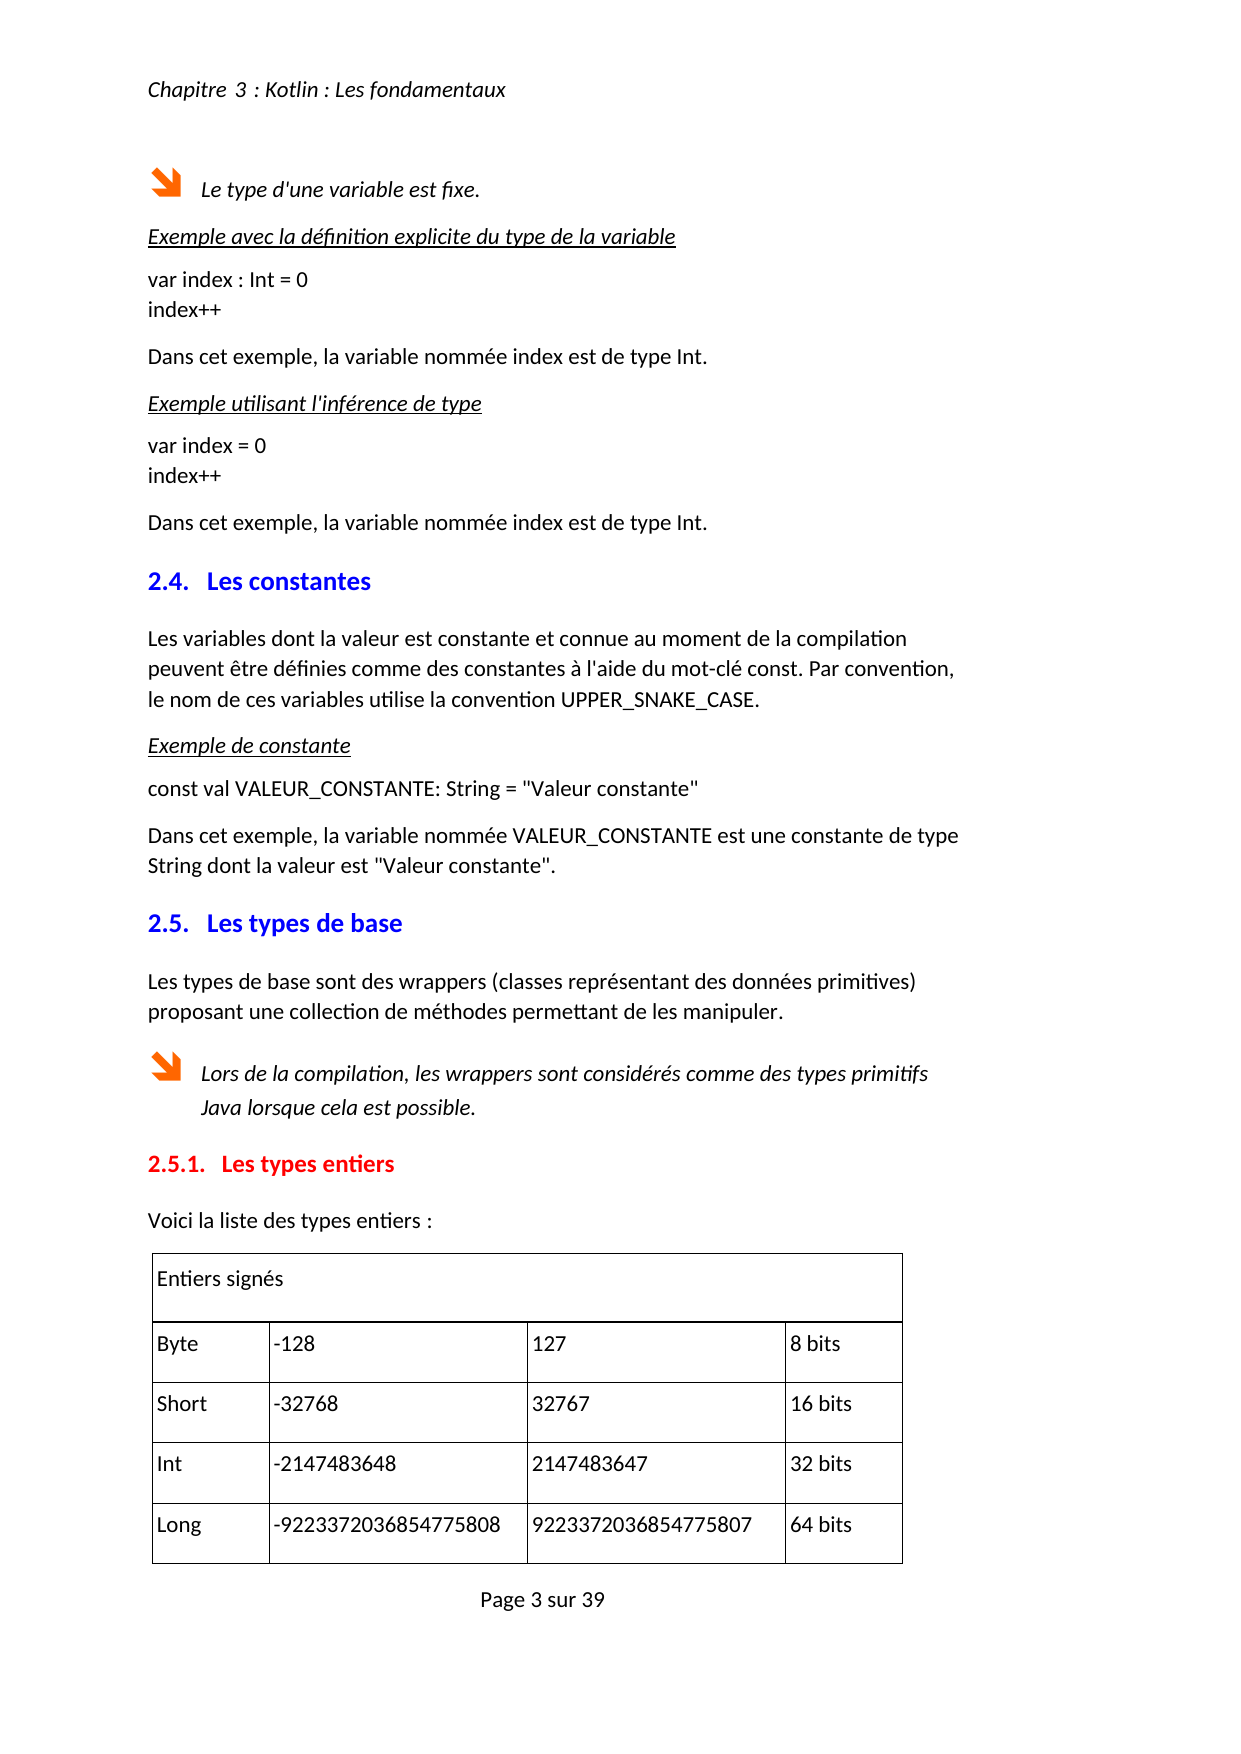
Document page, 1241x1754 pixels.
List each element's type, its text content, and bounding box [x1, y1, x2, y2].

table_cell -128 [270, 1323, 527, 1382]
text Dans cet exemple, la variable nommée index est de type Int. [148, 342, 974, 370]
text Les types de base sont des wrappers (classes représentant des données primitives) proposant une collection de méthodes permettant de les manipuler. [148, 967, 974, 1026]
text var index = 0 index++ [148, 431, 974, 490]
text Les variables dont la valeur est constante et connue au moment de la compilation peuvent être définies comme des constantes à l'aide du mot-clé const. Par convention, le nom de ces variables utilise la convention UPPER_SNAKE_CASE. [148, 624, 974, 713]
table_cell 32767 [528, 1383, 785, 1442]
table_cell 127 [528, 1323, 785, 1382]
table_cell Long [153, 1504, 269, 1563]
table_cell Byte [153, 1323, 269, 1382]
text Les types de base [148, 907, 974, 940]
text Le type d'une variable est fixe. [148, 169, 974, 207]
table_cell -9223372036854775808 [270, 1504, 527, 1563]
text const val VALEUR_CONSTANTE: String = "Valeur constante" [148, 774, 974, 802]
text var index : Int = 0 index++ [148, 265, 974, 323]
text Exemple de constante [148, 732, 974, 760]
text Dans cet exemple, la variable nommée VALEUR_CONSTANTE est une constante de type String dont la valeur est "Valeur constante". [148, 821, 974, 879]
table_cell 64 bits [786, 1504, 902, 1563]
table_cell Int [153, 1443, 269, 1502]
table_cell -32768 [270, 1383, 527, 1442]
table_cell 8 bits [786, 1323, 902, 1382]
table_cell -2147483648 [270, 1443, 527, 1502]
text Voici la liste des types entiers : [148, 1206, 974, 1234]
table_cell Short [153, 1383, 269, 1442]
text Exemple utilisant l'inférence de type [148, 389, 974, 417]
table_cell 16 bits [786, 1383, 902, 1442]
text Les constantes [148, 564, 974, 597]
text Dans cet exemple, la variable nommée index est de type Int. [148, 508, 974, 537]
text Exemple avec la définition explicite du type de la variable [148, 222, 974, 250]
table_cell 2147483647 [528, 1443, 785, 1502]
table_header Entiers signés [153, 1254, 902, 1321]
table_cell 9223372036854775807 [528, 1504, 785, 1563]
text Lors de la compilation, les wrappers sont considérés comme des types primitifs Java lorsque cela est possible. [148, 1053, 974, 1121]
table_cell 32 bits [786, 1443, 902, 1502]
text Les types entiers [148, 1148, 974, 1178]
